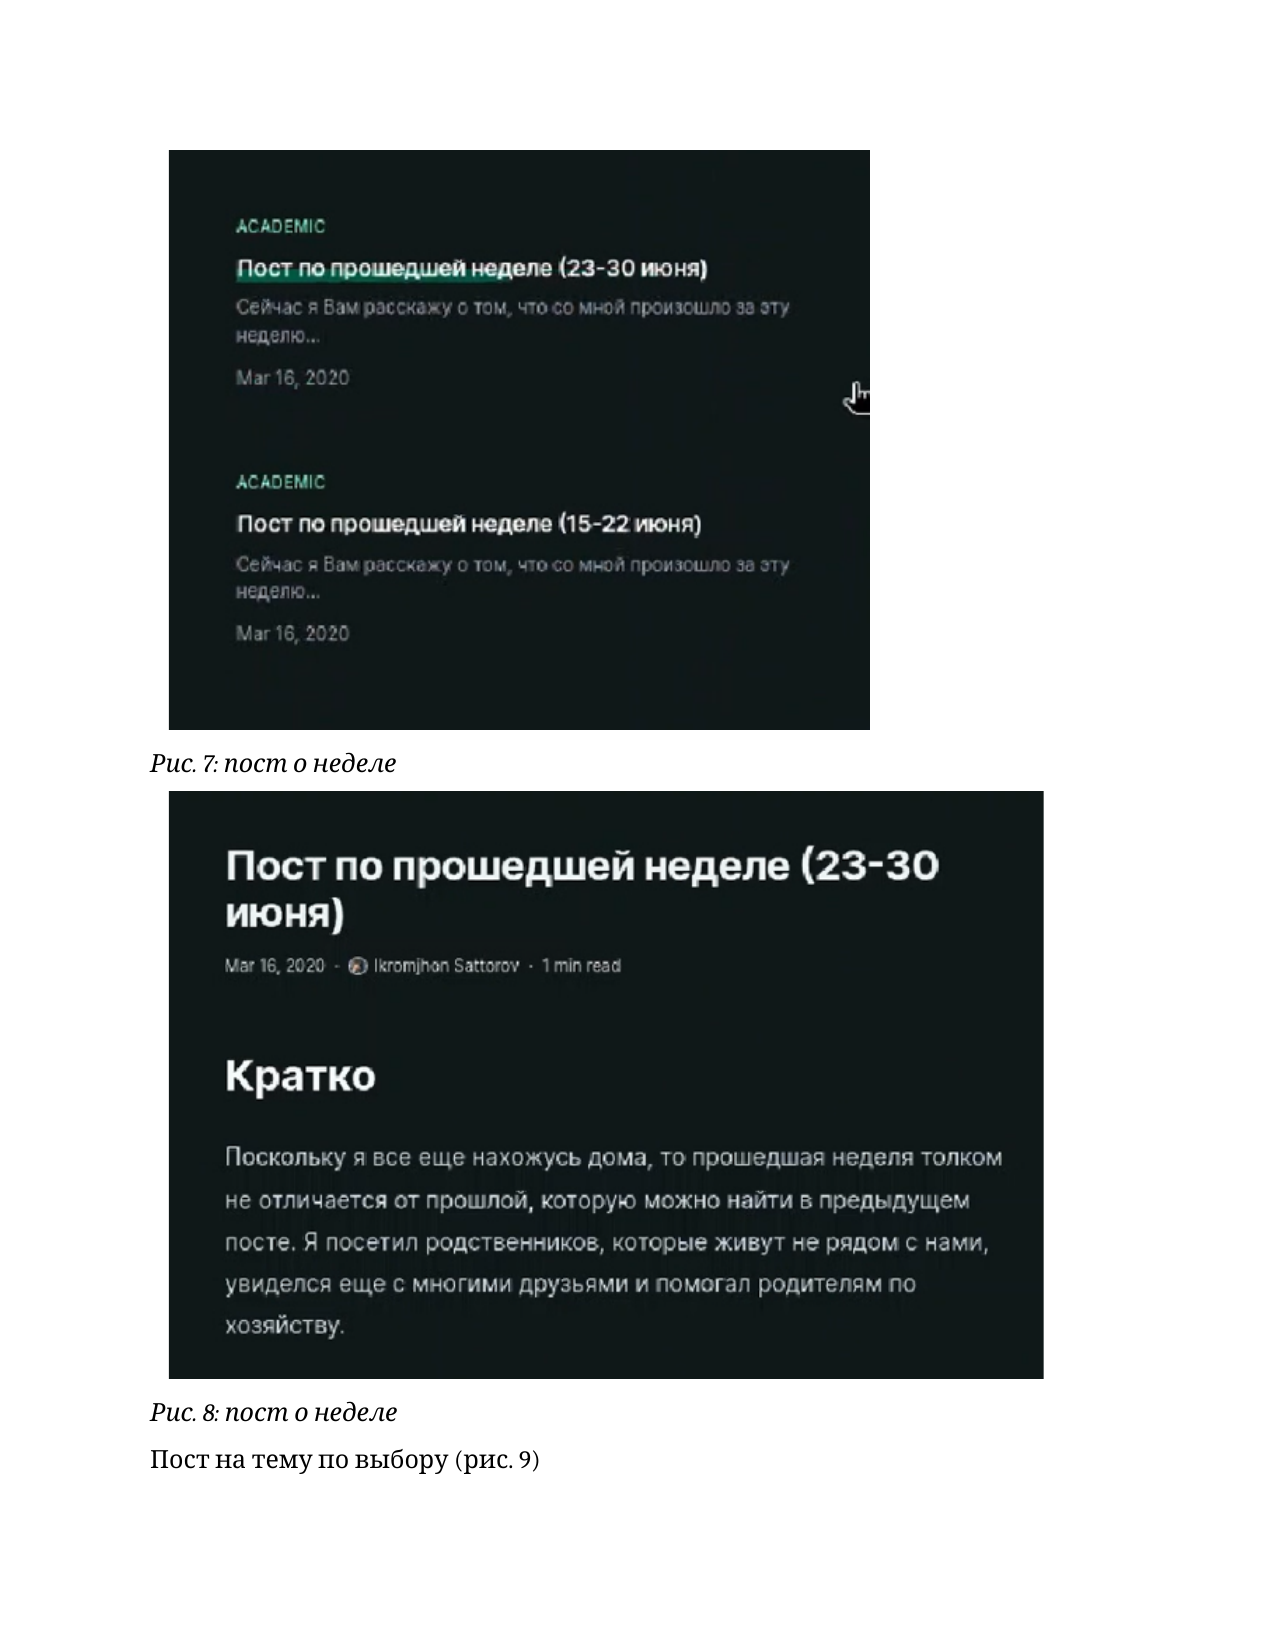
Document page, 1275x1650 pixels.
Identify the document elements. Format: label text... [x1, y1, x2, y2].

picture [168, 150, 870, 730]
text Рис. 7: пост о неделе [150, 750, 1125, 779]
picture [168, 791, 1044, 1379]
text Пост на тему по выбору (рис. 9) [150, 1446, 1125, 1475]
text Рис. 8: пост о неделе [150, 1399, 1125, 1428]
